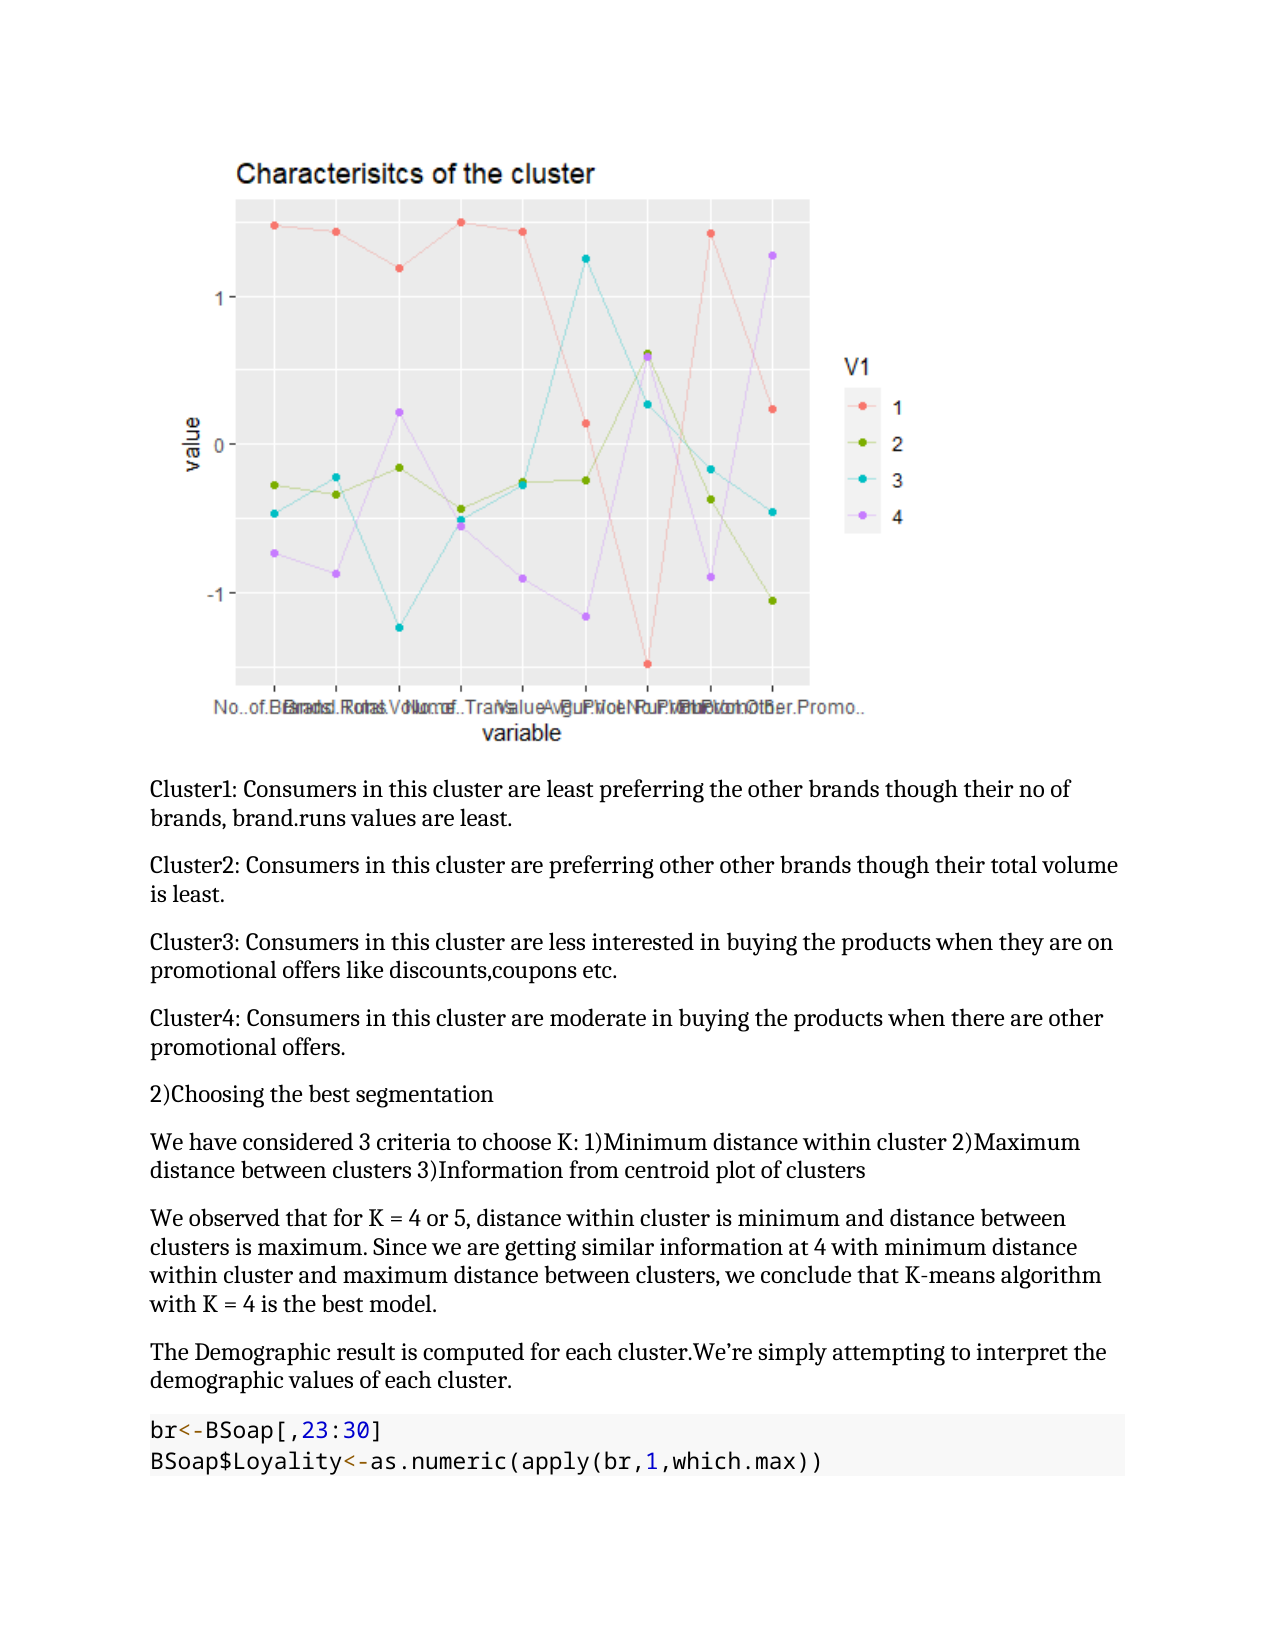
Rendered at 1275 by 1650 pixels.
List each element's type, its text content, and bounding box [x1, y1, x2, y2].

picture [168, 150, 927, 757]
text We observed that for K = 4 or 5, distance within cluster is minimum and distance between clusters is maximum. Since we are getting similar information at 4 with minimum distance within cluster and maximum distance between clusters, we conclude that K-means algorithm with K = 4 is the best model. [150, 1204, 1125, 1319]
text Cluster1: Consumers in this cluster are least preferring the other brands though their no of brands, brand.runs values are least. [150, 775, 1125, 833]
text Cluster2: Consumers in this cluster are preferring other other brands though their total volume is least. [150, 851, 1125, 909]
text Cluster4: Consumers in this cluster are moderate in buying the products when there are other promotional offers. [150, 1004, 1125, 1061]
text 2)Choosing the best segmentation [150, 1080, 1125, 1109]
text Cluster3: Consumers in this cluster are less interested in buying the products when they are on promotional offers like discounts,coupons etc. [150, 928, 1125, 985]
text We have considered 3 criteria to choose K: 1)Minimum distance within cluster 2)Maximum distance between clusters 3)Information from centroid plot of clusters [150, 1128, 1125, 1185]
text The Demographic result is computed for each cluster.We’re simply attempting to interpret the demographic values of each cluster. [150, 1338, 1125, 1395]
